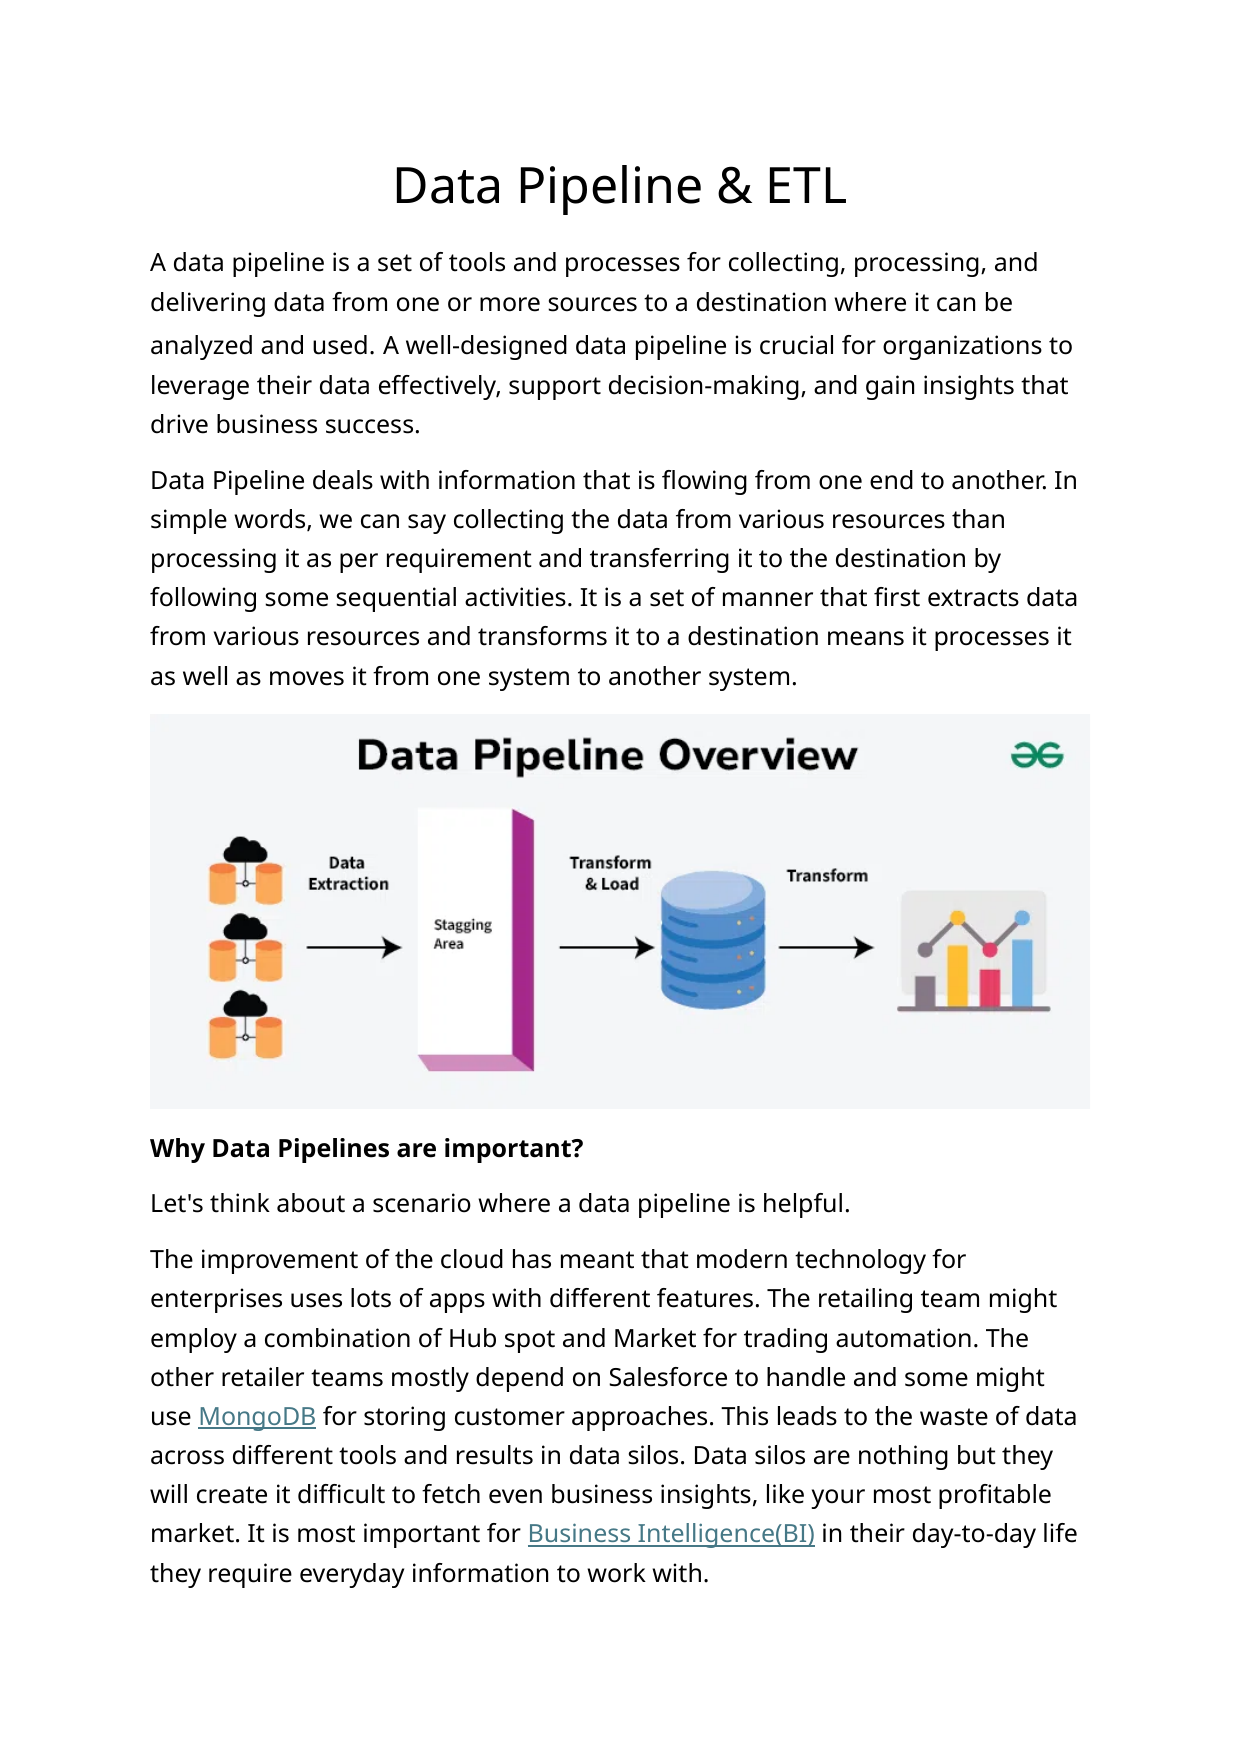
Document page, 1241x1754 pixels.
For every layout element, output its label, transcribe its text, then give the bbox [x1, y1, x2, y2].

text Data Pipeline deals with information that is flowing from one end to another. In simple words, we can say collecting the data from various resources than processing it as per requirement and transferring it to the destination by following some sequential activities. It is a set of manner that first extracts data from various resources and transforms it to a destination means it processes it as well as moves it from one system to another system. [150, 462, 1090, 692]
text Data Pipeline & ETL [150, 150, 1090, 218]
text Why Data Pipelines are important? [150, 1130, 1090, 1164]
text The improvement of the cloud has meant that modern technology for enterprises uses lots of apps with different features. The retailing team might employ a combination of Hub spot and Market for trading automation. The other retailer teams mostly depend on Salesforce to handle and some might use MongoDB for storing customer approaches. This leads to the waste of data across different tools and results in data silos. Data silos are nothing but they will create it difficult to fetch even business insights, like your most profitable market. It is most important for Business Intelligence(BI) in their day-to-day life they require everyday information to work with. [150, 1242, 1090, 1589]
text Let's think about a scenario where a data pipeline is helpful. [150, 1186, 1090, 1220]
text A data pipeline is a set of tools and processes for collecting, processing, and delivering data from one or more sources to a destination where it can be analyzed and used. A well-designed data pipeline is crucial for organizations to leverage their data effectively, support decision-making, and gain insights that drive business success. [150, 245, 1090, 441]
picture [150, 714, 1091, 1109]
